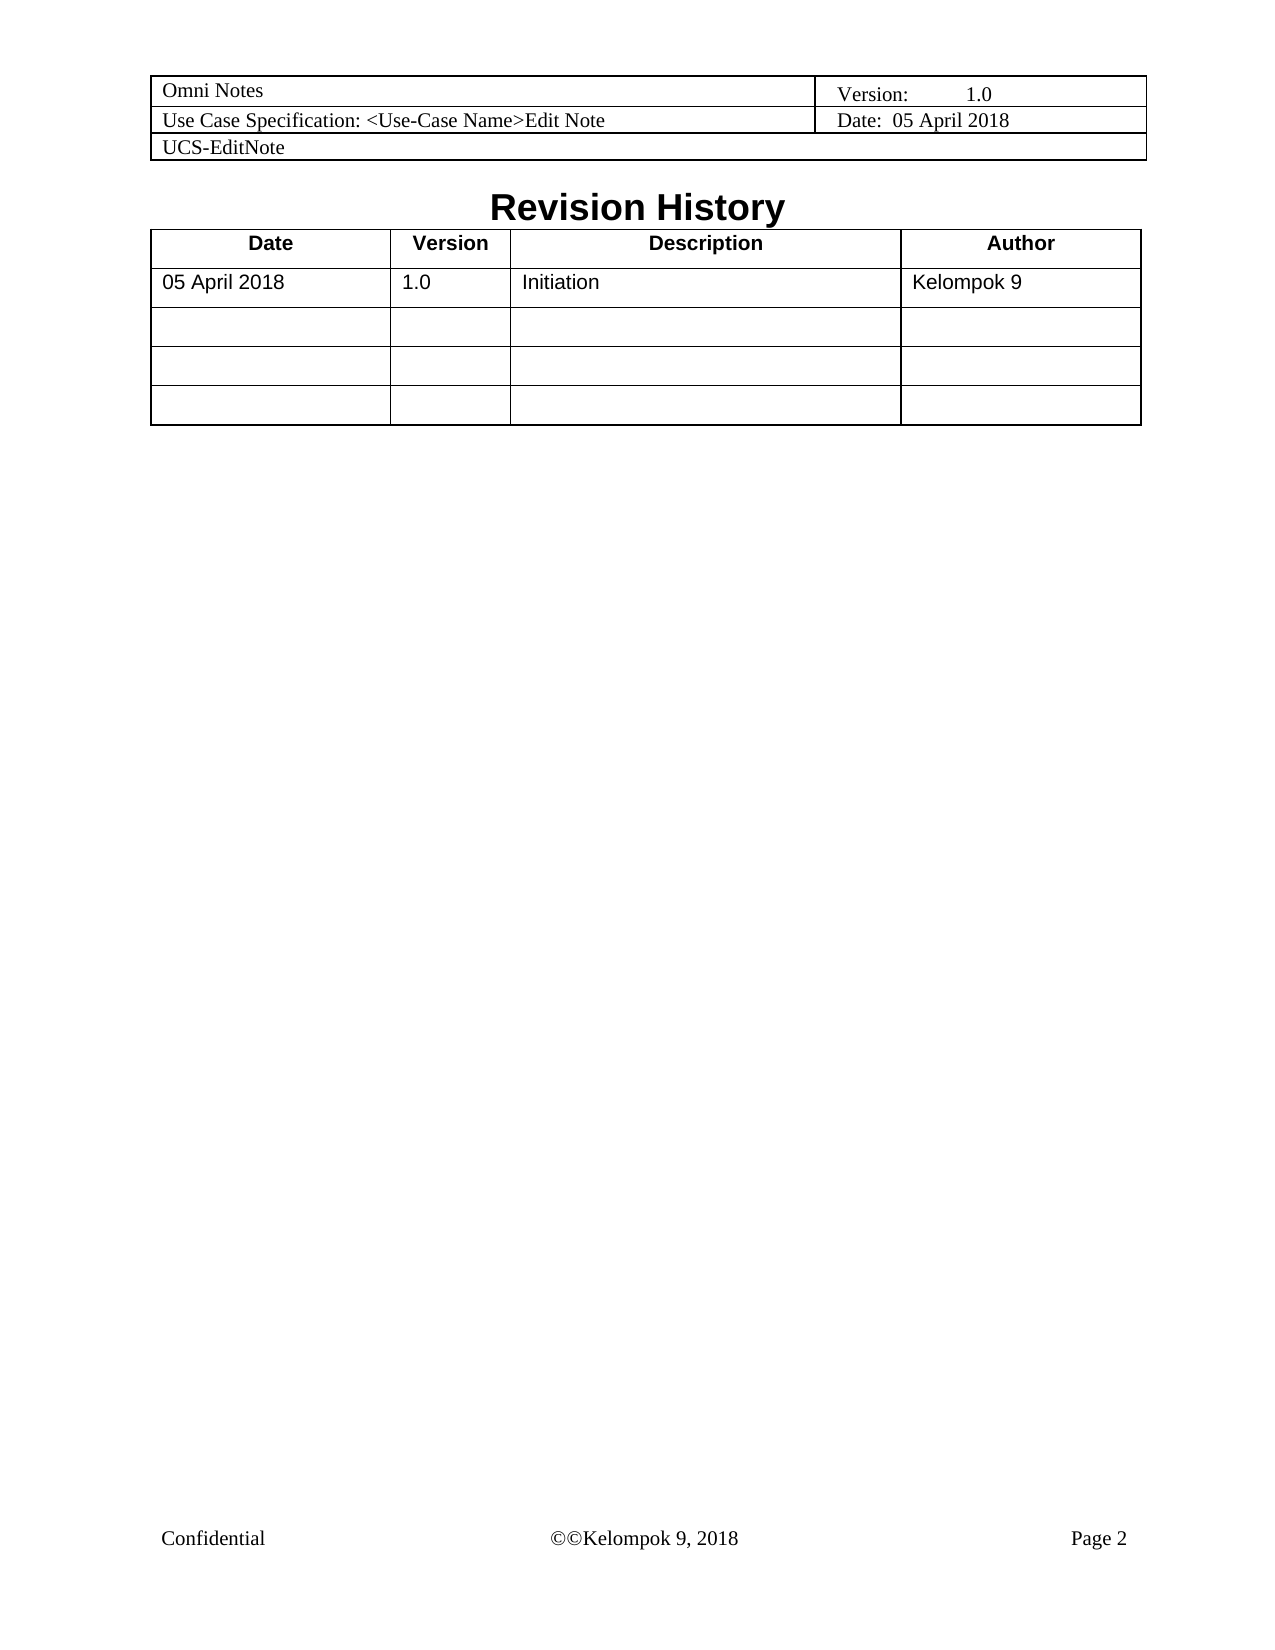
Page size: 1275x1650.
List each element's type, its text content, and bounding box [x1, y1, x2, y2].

table_cell [511, 347, 900, 385]
table_header Version [391, 230, 510, 268]
table_header Description [511, 230, 900, 268]
table_header Date [152, 230, 390, 268]
table_cell [511, 386, 900, 424]
table_cell [152, 347, 390, 385]
table_cell [511, 308, 900, 346]
table_cell 1.0 [391, 269, 510, 307]
table_cell [391, 308, 510, 346]
table_header Author [902, 230, 1140, 268]
table_cell [902, 308, 1140, 346]
table_cell [902, 386, 1140, 424]
table_cell Initiation [511, 269, 900, 307]
table_cell [152, 386, 390, 424]
table_cell [902, 347, 1140, 385]
table_cell [152, 308, 390, 346]
table_cell 05 April 2018 [152, 269, 390, 307]
table_cell [391, 347, 510, 385]
table_cell [391, 386, 510, 424]
table_cell Kelompok 9 [902, 269, 1140, 307]
title Revision History [150, 185, 1125, 228]
